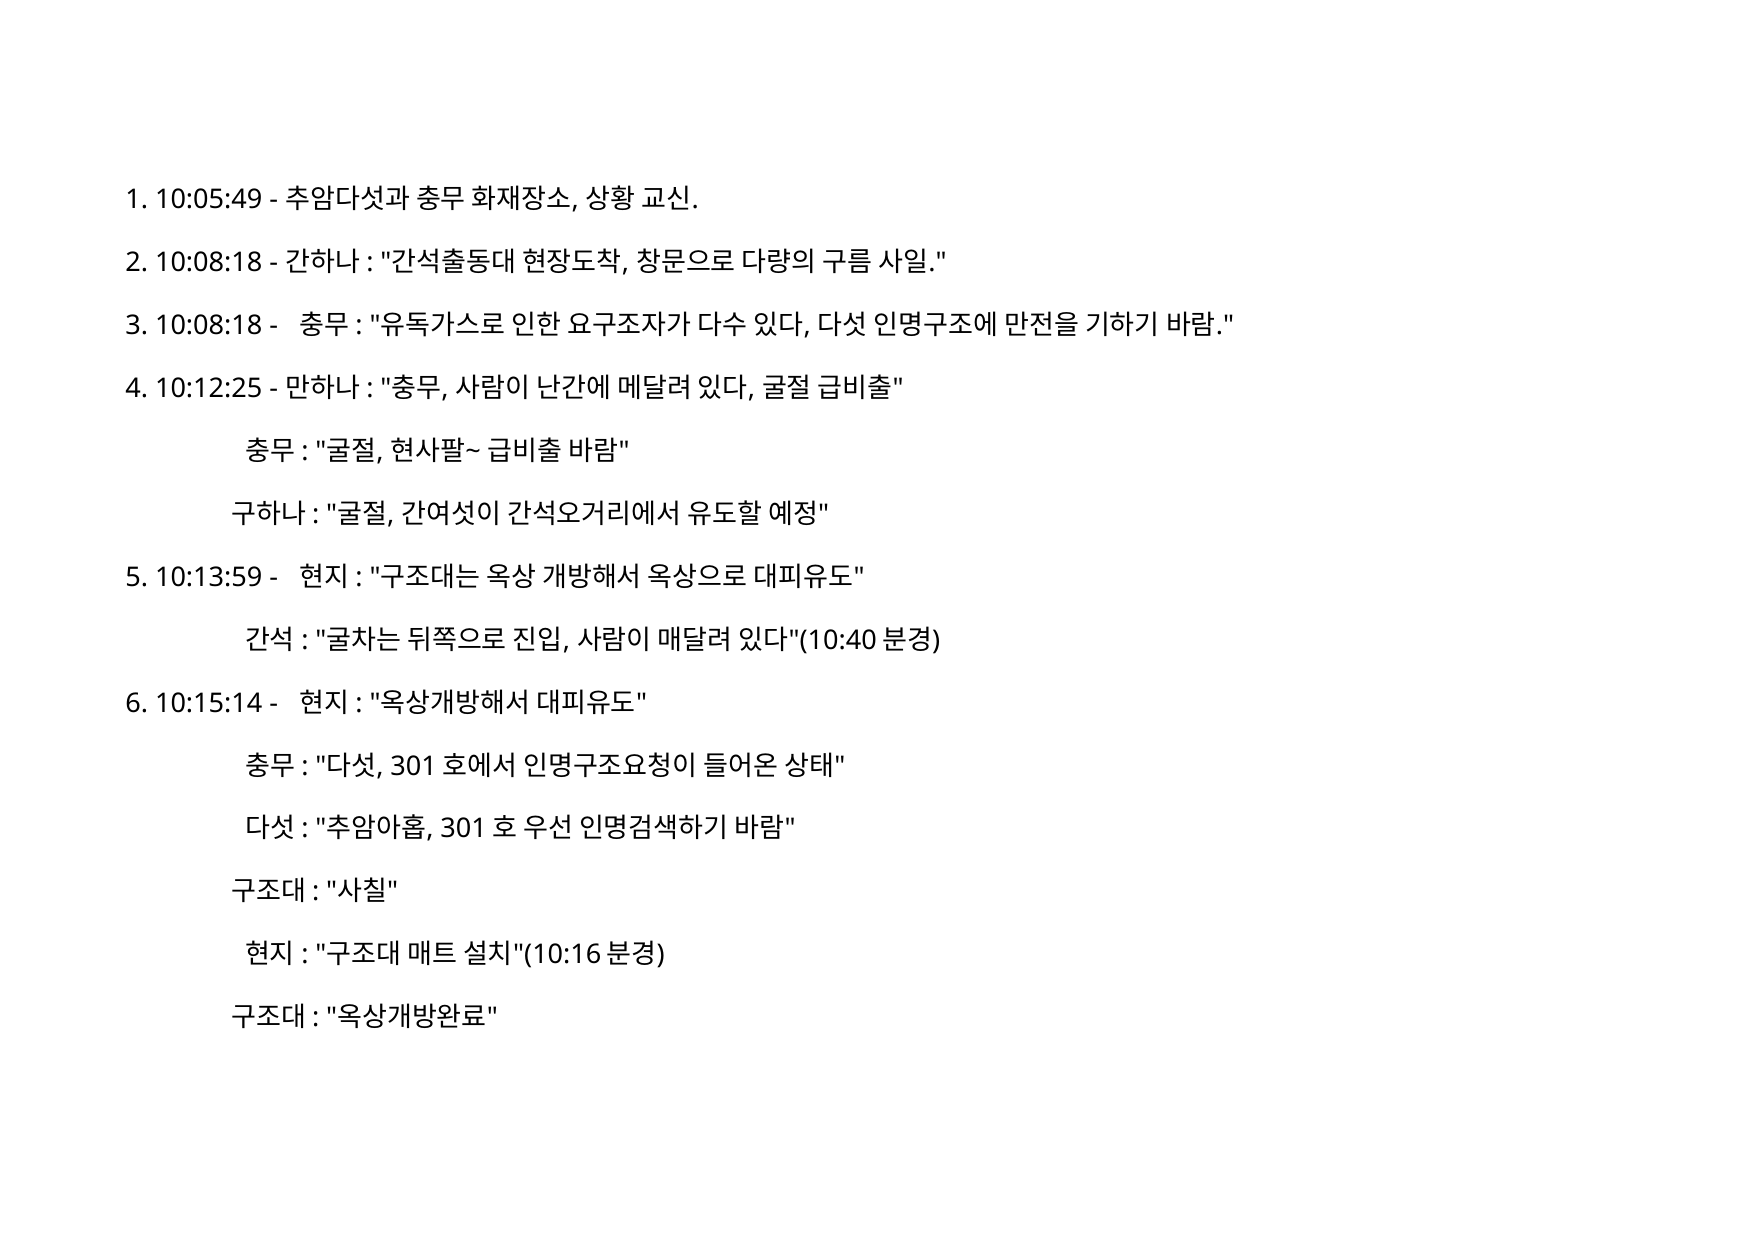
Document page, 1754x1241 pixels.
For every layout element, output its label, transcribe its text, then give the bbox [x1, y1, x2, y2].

text 다섯 : "추암아홉, 301호 우선 인명검색하기 바람" [118, 806, 1636, 846]
text 5. 10:13:59 - 현지 : "구조대는 옥상 개방해서 옥상으로 대피유도" [118, 555, 1636, 594]
text 4. 10:12:25 - 만하나 : "충무, 사람이 난간에 메달려 있다, 굴절 급비출" [118, 366, 1636, 405]
text 1. 10:05:49 - 추암다섯과 충무 화재장소, 상황 교신. [118, 177, 1636, 217]
text 3. 10:08:18 - 충무 : "유독가스로 인한 요구조자가 다수 있다, 다섯 인명구조에 만전을 기하기 바람." [118, 303, 1636, 342]
text 6. 10:15:14 - 현지 : "옥상개방해서 대피유도" [118, 681, 1636, 720]
text 간석 : "굴차는 뒤쪽으로 진입, 사람이 매달려 있다"(10:40분경) [118, 618, 1636, 657]
text 구조대 : "사칠" [118, 869, 1636, 909]
text 구조대 : "옥상개방완료" [118, 995, 1636, 1034]
text 2. 10:08:18 - 간하나 : "간석출동대 현장도착, 창문으로 다량의 구름 사일." [118, 240, 1636, 279]
text 충무 : "굴절, 현사팔~ 급비출 바람" [118, 429, 1636, 468]
text 구하나 : "굴절, 간여섯이 간석오거리에서 유도할 예정" [118, 492, 1636, 531]
text 충무 : "다섯, 301호에서 인명구조요청이 들어온 상태" [118, 743, 1636, 783]
text 현지 : "구조대 매트 설치"(10:16분경) [118, 932, 1636, 972]
